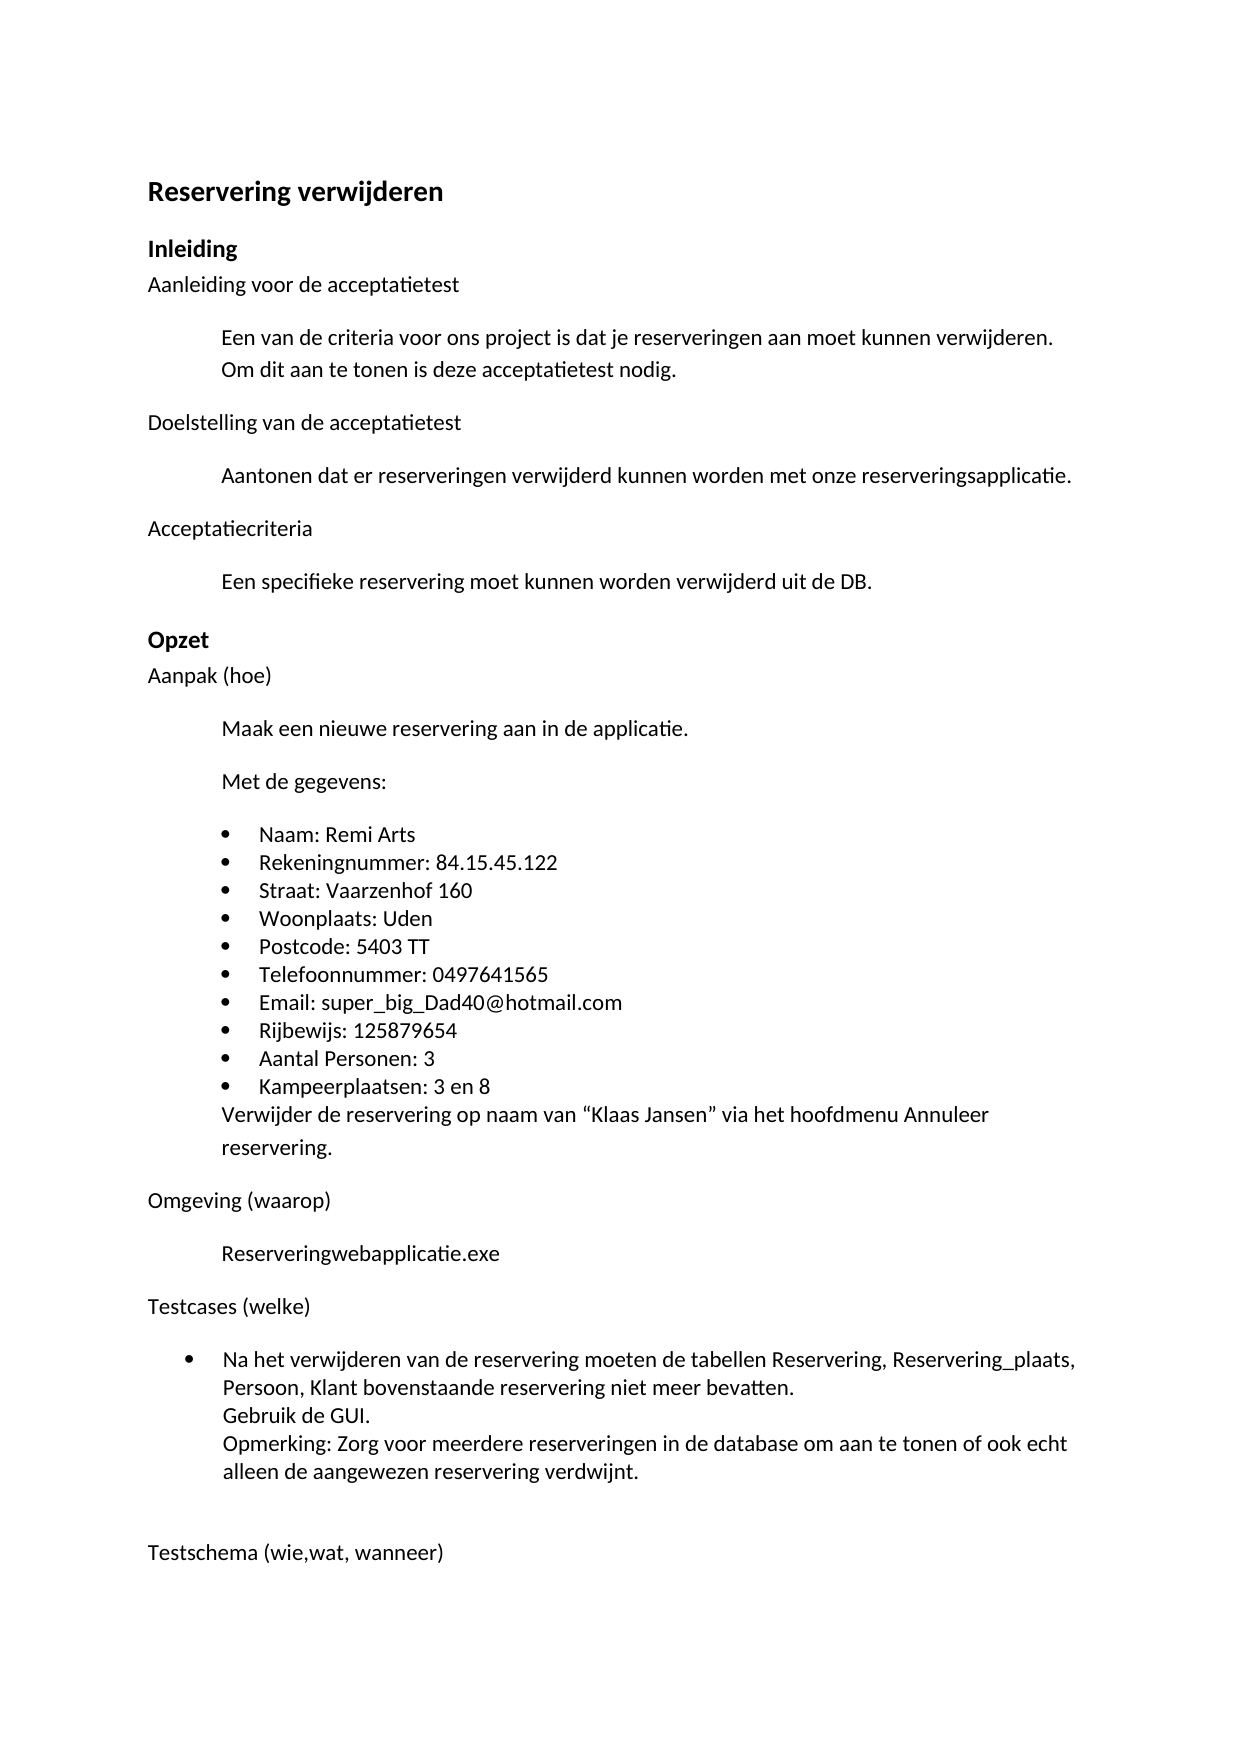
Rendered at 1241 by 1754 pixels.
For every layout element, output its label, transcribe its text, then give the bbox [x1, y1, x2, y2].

list Na het verwijderen van de reservering moeten de tabellen Reservering, Reservering_plaats, Persoon, Klant bovenstaande reservering niet meer bevatten. Gebruik de GUI. Opmerking: Zorg voor meerdere reserveringen in de database om aan te tonen of ook echt alleen de aangewezen reservering verdwijnt. [185, 1345, 1093, 1485]
text Een specifieke reservering moet kunnen worden verwijderd uit de DB. [148, 567, 1093, 595]
list Email: super_big_Dad40@hotmail.com [221, 988, 1093, 1016]
text Aantonen dat er reserveringen verwijderd kunnen worden met onze reserveringsapplicatie. [221, 461, 1093, 489]
text Verwijder de reservering op naam van “Klaas Jansen” via het hoofdmenu Annuleer reservering. [221, 1101, 1093, 1161]
text Testcases (welke) [148, 1292, 1093, 1320]
text Reserveringwebapplicatie.exe [148, 1239, 1093, 1267]
text Met de gegevens: [148, 767, 1093, 795]
subtitle Opzet [148, 624, 1093, 655]
list Postcode: 5403 TT [221, 932, 1093, 960]
list Naam: Remi Arts [221, 820, 1093, 848]
text Een van de criteria voor ons project is dat je reserveringen aan moet kunnen verwijderen. Om dit aan te tonen is deze acceptatietest nodig. [221, 323, 1093, 383]
text Aanpak (hoe) [148, 661, 1093, 689]
list Aantal Personen: 3 [221, 1044, 1093, 1072]
text Testschema (wie,wat, wanneer) [148, 1538, 1093, 1566]
text Acceptatiecriteria [148, 514, 1093, 542]
list Straat: Vaarzenhof 160 [221, 876, 1093, 904]
list Rekeningnummer: 84.15.45.122 [221, 848, 1093, 876]
text Doelstelling van de acceptatietest [148, 408, 1093, 436]
list Kampeerplaatsen: 3 en 8 [221, 1072, 1093, 1101]
text Omgeving (waarop) [148, 1186, 1093, 1214]
list Rijbewijs: 125879654 [221, 1016, 1093, 1044]
subtitle Reservering verwijderen [148, 173, 1093, 208]
list Telefoonnummer: 0497641565 [221, 960, 1093, 988]
text Aanleiding voor de acceptatietest [148, 270, 1093, 298]
list Woonplaats: Uden [221, 904, 1093, 932]
subtitle Inleiding [148, 233, 1093, 264]
text Maak een nieuwe reservering aan in de applicatie. [148, 714, 1093, 742]
